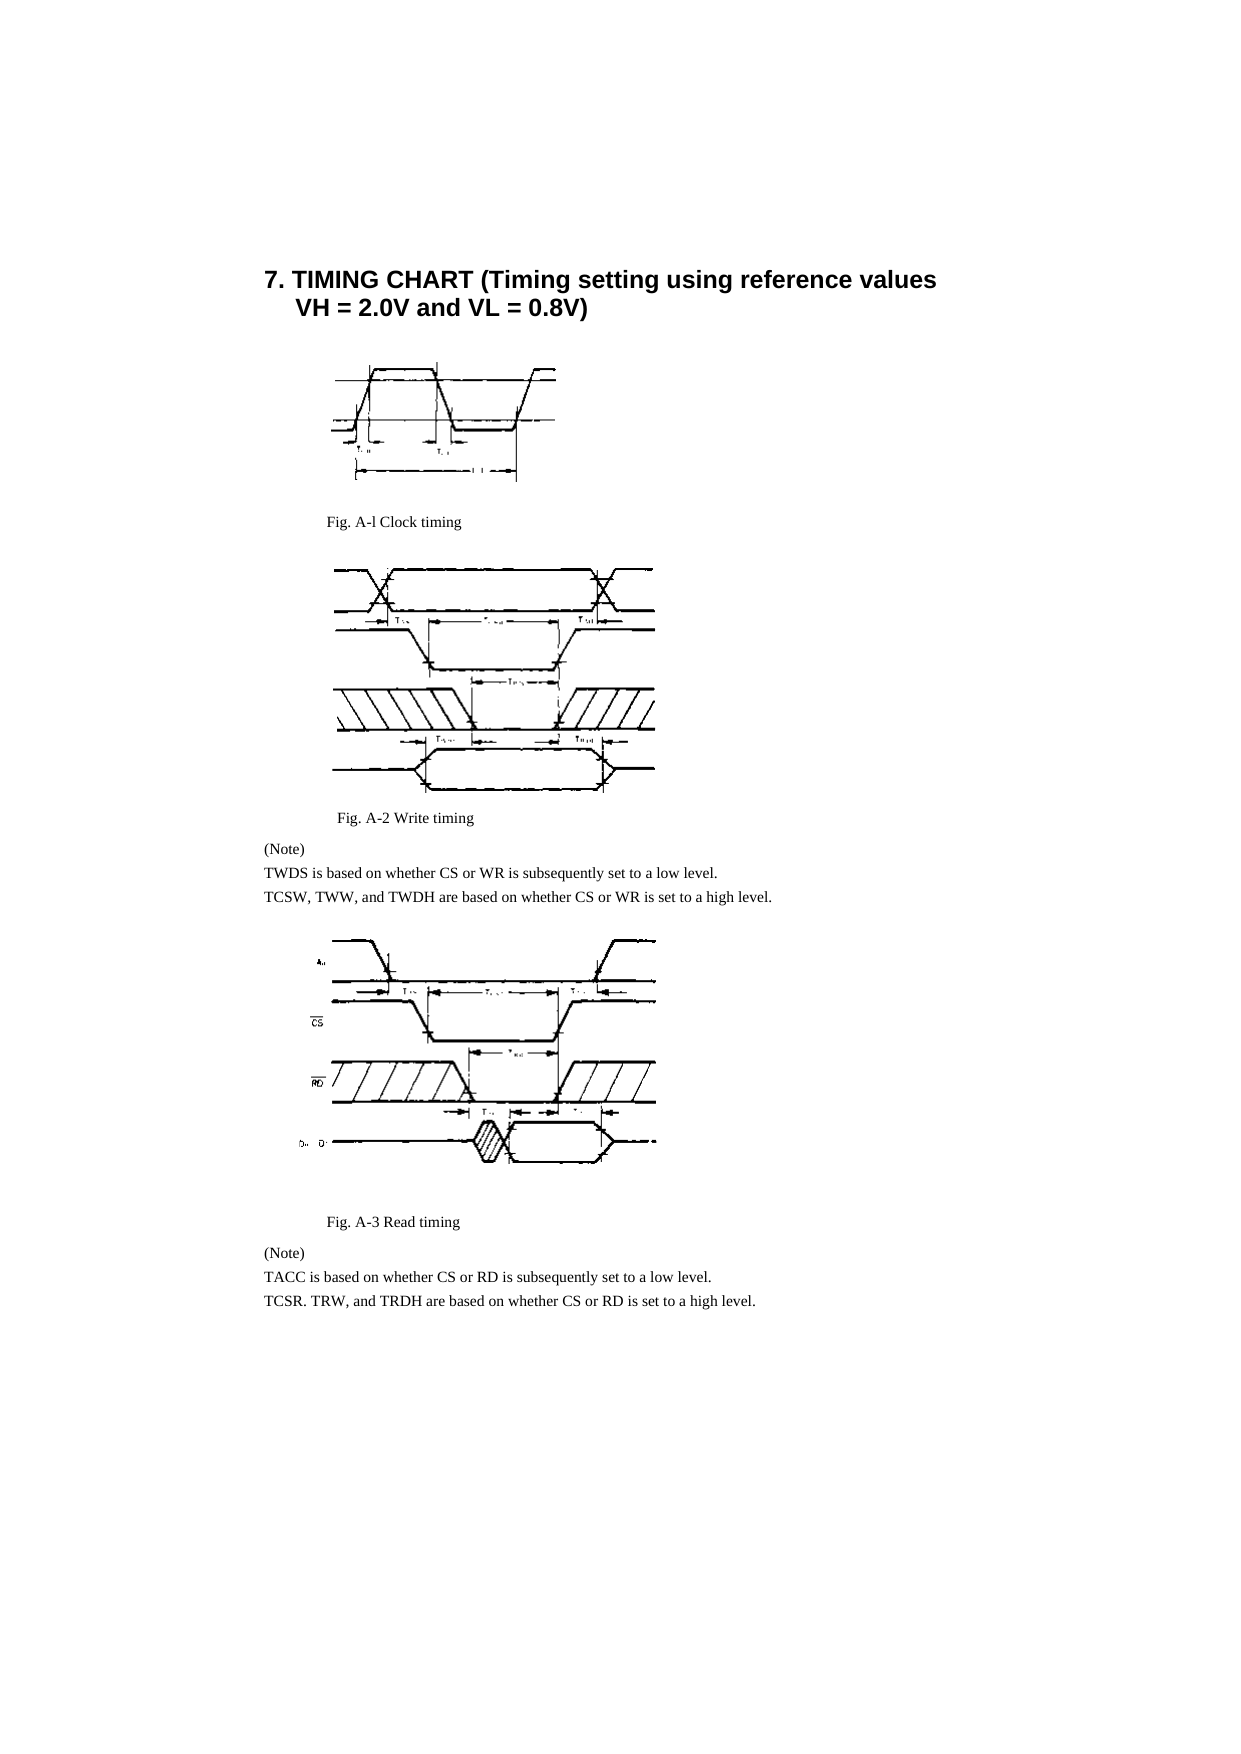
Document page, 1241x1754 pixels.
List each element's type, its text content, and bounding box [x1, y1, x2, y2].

text TCSR. TRW, and TRDH are based on whether CS or RD is set to a high level. [264, 1292, 958, 1310]
text TACC is based on whether CS or RD is subsequently set to a low level. [264, 1268, 958, 1286]
text (Note) [264, 1243, 958, 1261]
text TWDS is based on whether CS or WR is subsequently set to a low level. [264, 864, 958, 882]
text 7. TIMING CHART (Timing setting using reference values VH = 2.0V and VL = 0.8V) [264, 265, 958, 322]
text Fig. A-3 Read timing [264, 1213, 958, 1231]
picture [332, 568, 656, 793]
picture [331, 361, 556, 482]
text (Note) [264, 839, 958, 857]
text Fig. A-l Clock timing [264, 512, 462, 530]
text TCSW, TWW, and TWDH are based on whether CS or WR is set to a high level. [264, 888, 958, 906]
text Fig. A-2 Write timing [264, 809, 958, 827]
picture [299, 939, 657, 1164]
